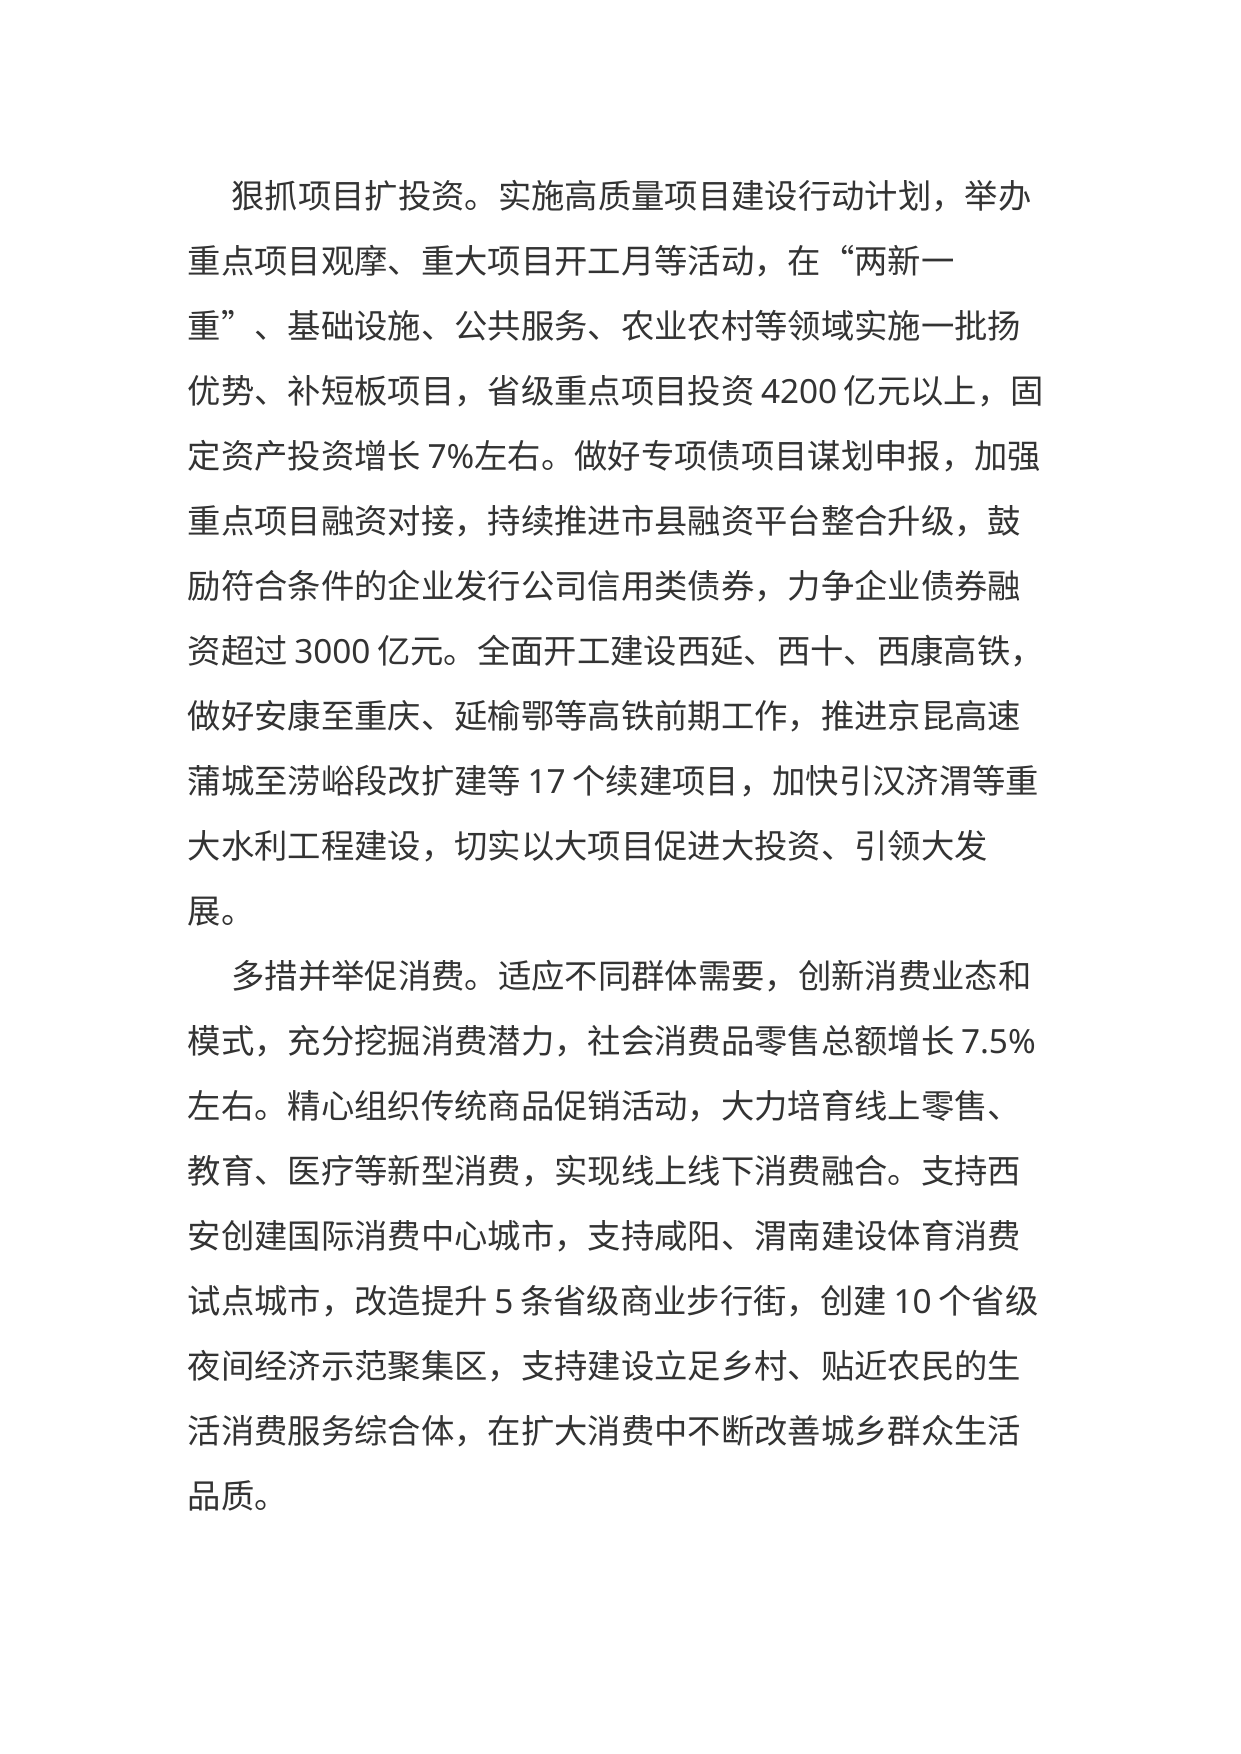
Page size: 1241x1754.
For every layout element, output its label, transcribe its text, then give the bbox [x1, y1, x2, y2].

text 狠抓项目扩投资。实施高质量项目建设行动计划，举办重点项目观摩、重大项目开工月等活动，在“两新一重”、基础设施、公共服务、农业农村等领域实施一批扬优势、补短板项目，省级重点项目投资4200亿元以上，固定资产投资增长7%左右。做好专项债项目谋划申报，加强重点项目融资对接，持续推进市县融资平台整合升级，鼓励符合条件的企业发行公司信用类债券，力争企业债券融资超过3000亿元。全面开工建设西延、西十、西康高铁，做好安康至重庆、延榆鄂等高铁前期工作，推进京昆高速蒲城至涝峪段改扩建等17个续建项目，加快引汉济渭等重大水利工程建设，切实以大项目促进大投资、引领大发展。 [187, 162, 1053, 942]
text 多措并举促消费。适应不同群体需要，创新消费业态和模式，充分挖掘消费潜力，社会消费品零售总额增长7.5%左右。精心组织传统商品促销活动，大力培育线上零售、教育、医疗等新型消费，实现线上线下消费融合。支持西安创建国际消费中心城市，支持咸阳、渭南建设体育消费试点城市，改造提升5条省级商业步行街，创建10个省级夜间经济示范聚集区，支持建设立足乡村、贴近农民的生活消费服务综合体，在扩大消费中不断改善城乡群众生活品质。 [187, 942, 1053, 1527]
